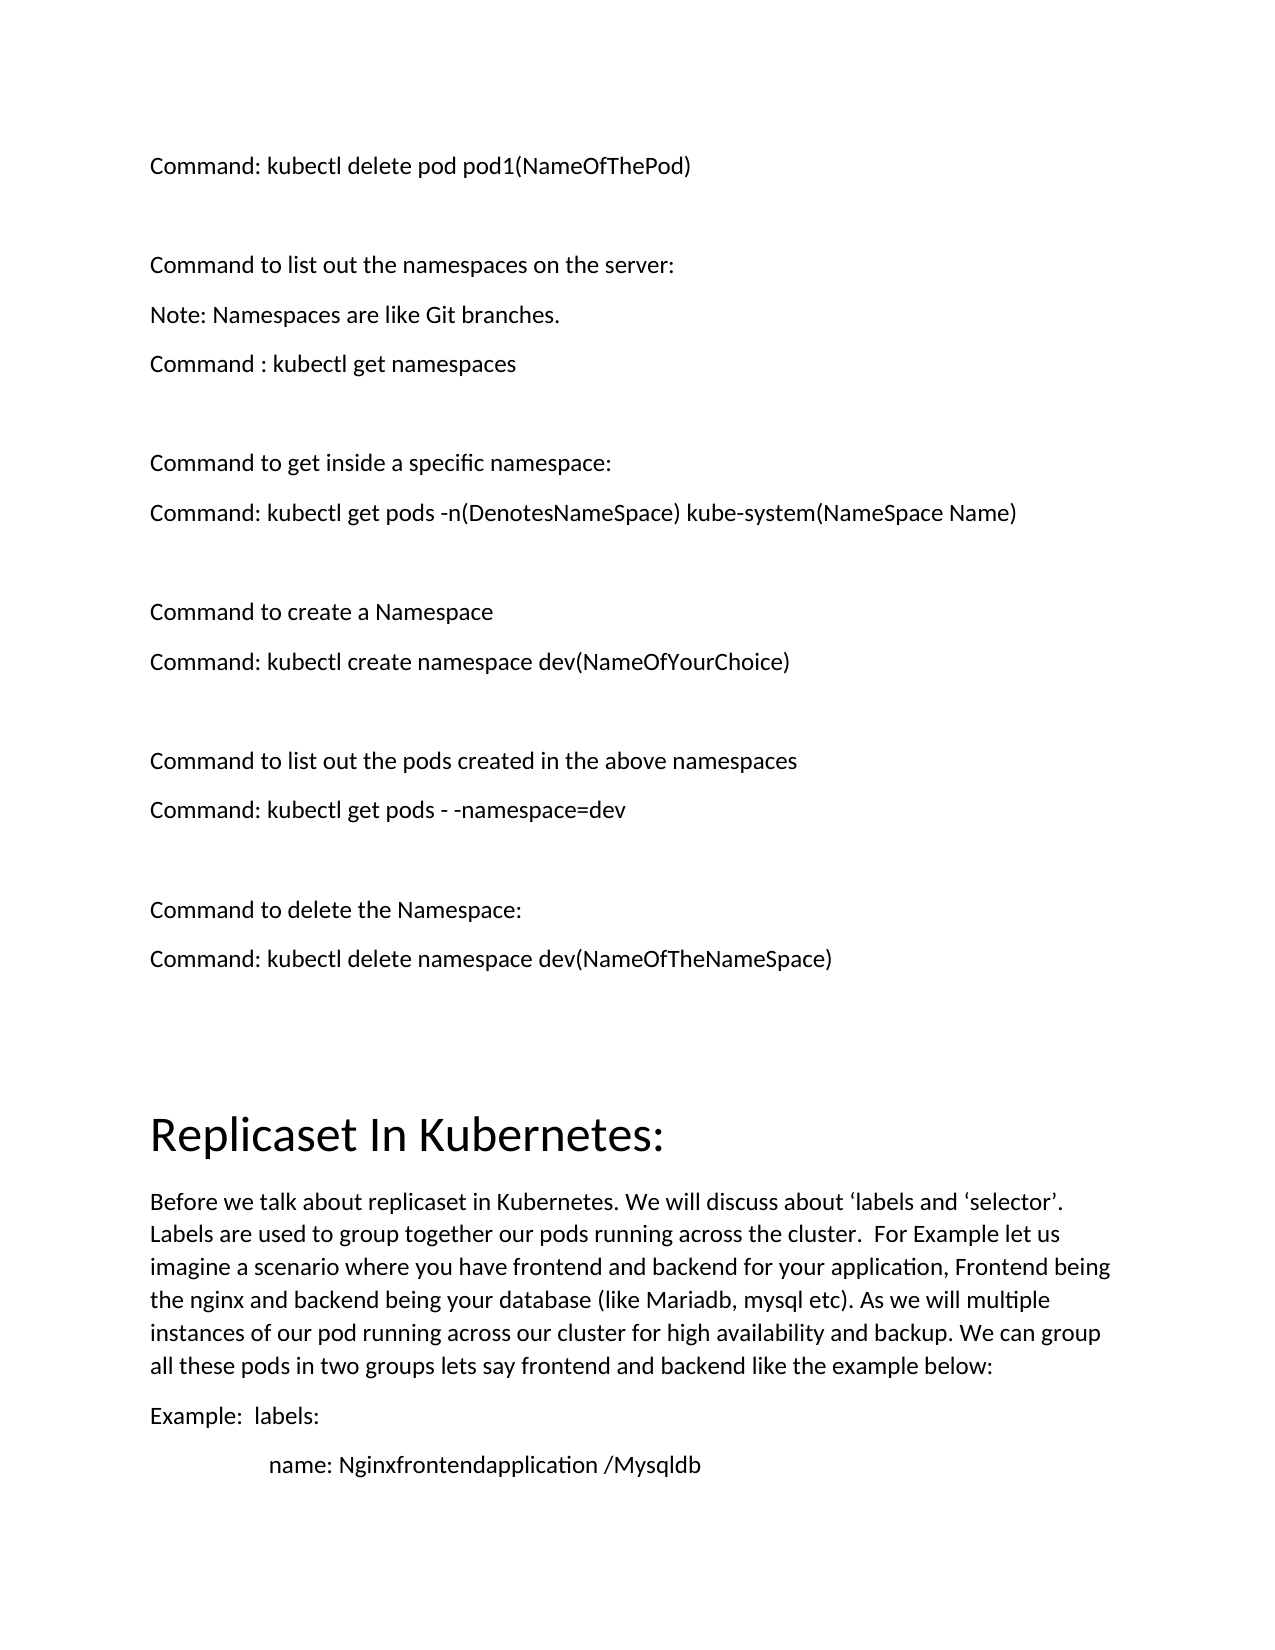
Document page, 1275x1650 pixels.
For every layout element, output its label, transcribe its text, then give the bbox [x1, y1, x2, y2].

text Command to list out the pods created in the above namespaces [150, 745, 1125, 776]
text Command : kubectl get namespaces [150, 348, 1125, 379]
text Note: Namespaces are like Git branches. [150, 299, 1125, 329]
text Command: kubectl delete namespace dev(NameOfTheNameSpace) [150, 943, 1125, 974]
text Replicaset In Kubernetes: [150, 1103, 1125, 1164]
text Before we talk about replicaset in Kubernetes. We will discuss about ‘labels and ‘selector’. Labels are used to group together our pods running across the cluster. For Example let us imagine a scenario where you have frontend and backend for your application, Frontend being the nginx and backend being your database (like Mariadb, mysql etc). As we will multiple instances of our pod running across our cluster for high availability and backup. We can group all these pods in two groups lets say frontend and backend like the example below: [150, 1186, 1125, 1381]
text Command: kubectl delete pod pod1(NameOfThePod) [150, 150, 1125, 181]
text Command: kubectl create namespace dev(NameOfYourChoice) [150, 646, 1125, 676]
text Example: labels: [150, 1400, 1125, 1430]
text Command to create a Namespace [150, 596, 1125, 627]
text Command: kubectl get pods -n(DenotesNameSpace) kube-system(NameSpace Name) [150, 497, 1125, 528]
text Command to get inside a specific namespace: [150, 447, 1125, 478]
text Command to list out the namespaces on the server: [150, 249, 1125, 280]
text Command: kubectl get pods - -namespace=dev [150, 794, 1125, 825]
text Command to delete the Namespace: [150, 894, 1125, 924]
text name: Nginxfrontendapplication /Mysqldb [150, 1449, 1125, 1480]
